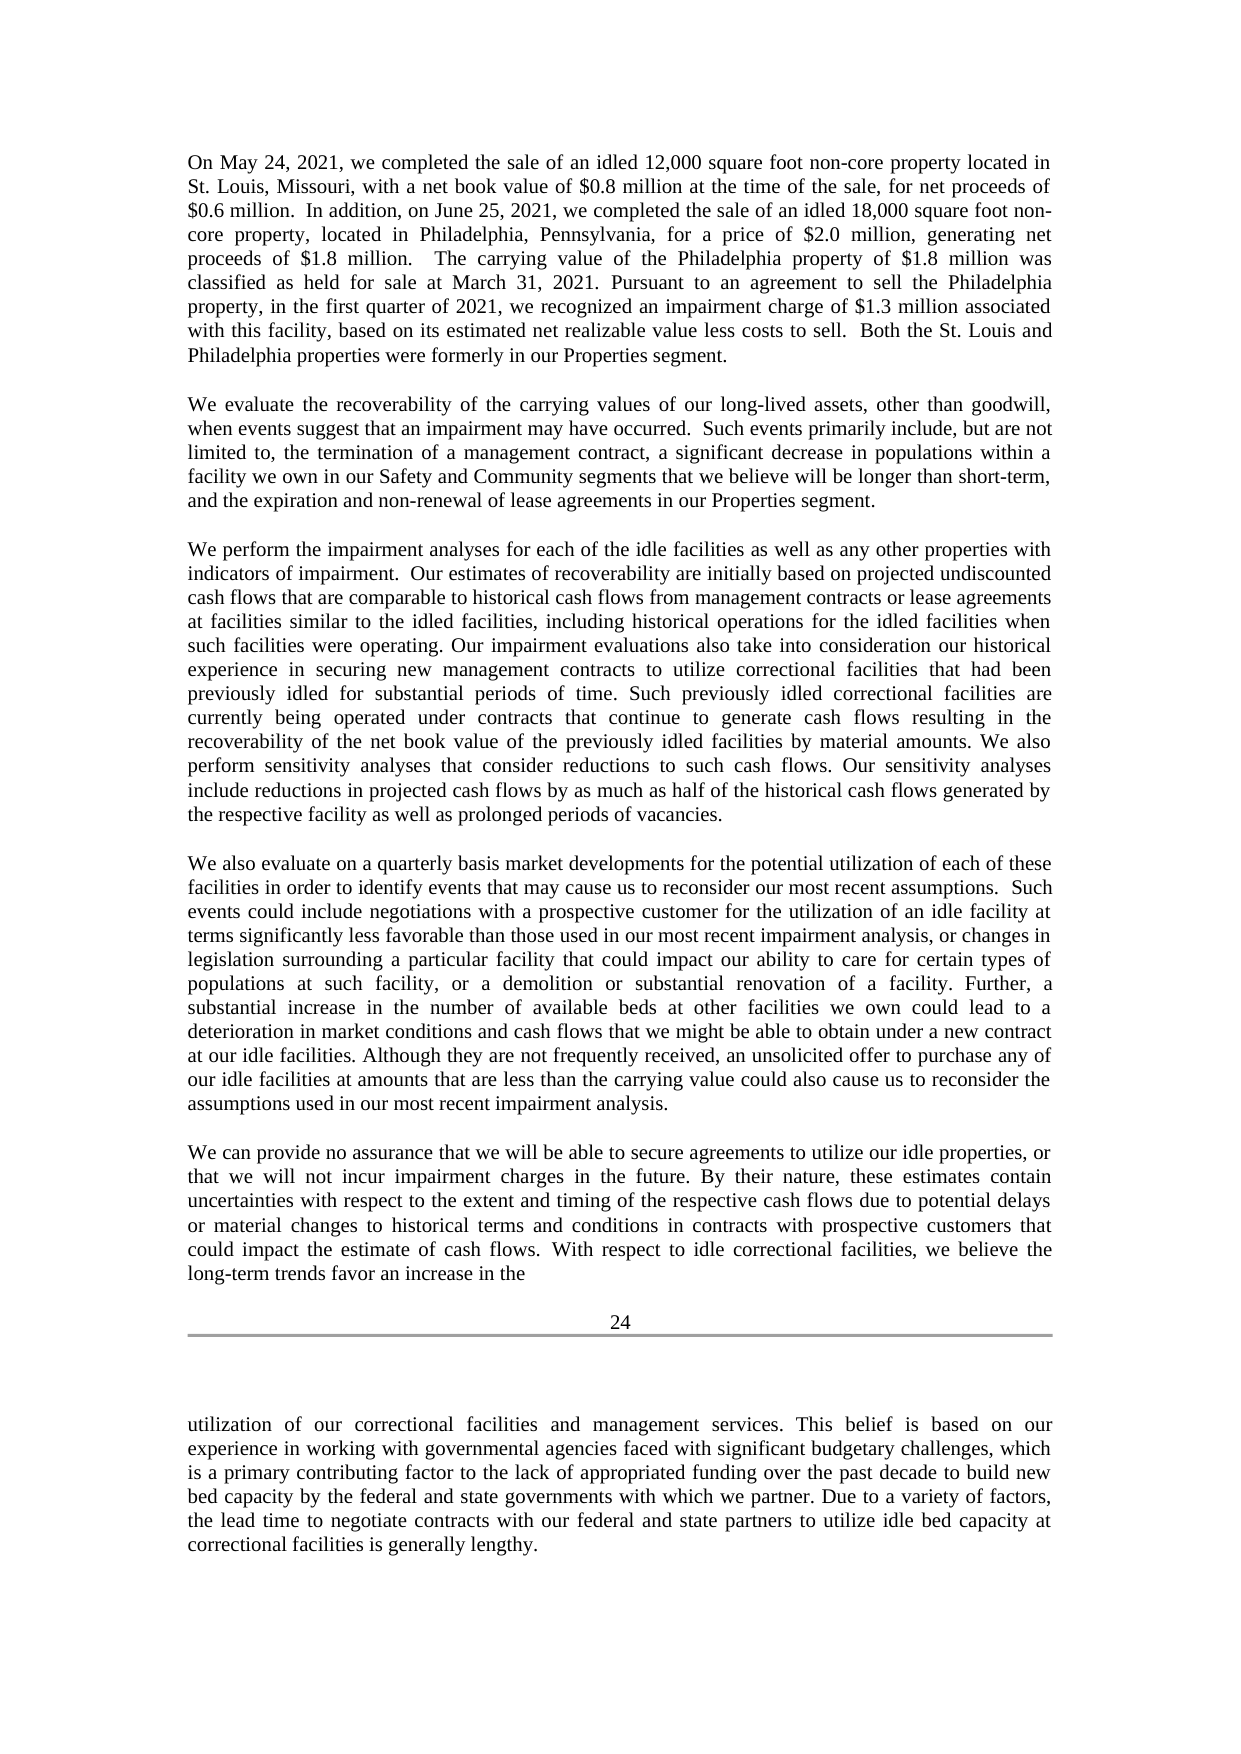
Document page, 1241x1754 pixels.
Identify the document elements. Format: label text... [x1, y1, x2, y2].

text 24 [187, 1310, 1053, 1333]
text On May 24, 2021, we completed the sale of an idled 12,000 square foot non-core property located in St. Louis, Missouri, with a net book value of $0.8 million at the time of the sale, for net proceeds of $0.6 million. In addition, on June 25, 2021, we completed the sale of an idled 18,000 square foot non-core property, located in Philadelphia, Pennsylvania, for a price of $2.0 million, generating net proceeds of $1.8 million. The carrying value of the Philadelphia property of $1.8 million was classified as held for sale at March 31, 2021. Pursuant to an agreement to sell the Philadelphia property, in the first quarter of 2021, we recognized an impairment charge of $1.3 million associated with this facility, based on its estimated net realizable value less costs to sell. Both the St. Louis and Philadelphia properties were formerly in our Properties segment. [187, 150, 1053, 367]
text utilization of our correctional facilities and management services. This belief is based on our experience in working with governmental agencies faced with significant budgetary challenges, which is a primary contributing factor to the lack of appropriated funding over the past decade to build new bed capacity by the federal and state governments with which we partner. Due to a variety of factors, the lead time to negotiate contracts with our federal and state partners to utilize idle bed capacity at correctional facilities is generally lengthy. [187, 1412, 1053, 1556]
text We also evaluate on a quarterly basis market developments for the potential utilization of each of these facilities in order to identify events that may cause us to reconsider our most recent assumptions. Such events could include negotiations with a prospective customer for the utilization of an idle facility at terms significantly less favorable than those used in our most recent impairment analysis, or changes in legislation surrounding a particular facility that could impact our ability to care for certain types of populations at such facility, or a demolition or substantial renovation of a facility. Further, a substantial increase in the number of available beds at other facilities we own could lead to a deterioration in market conditions and cash flows that we might be able to obtain under a new contract at our idle facilities. Although they are not frequently received, an unsolicited offer to purchase any of our idle facilities at amounts that are less than the carrying value could also cause us to reconsider the assumptions used in our most recent impairment analysis. [187, 851, 1053, 1115]
text We evaluate the recoverability of the carrying values of our long-lived assets, other than goodwill, when events suggest that an impairment may have occurred. Such events primarily include, but are not limited to, the termination of a management contract, a significant decrease in populations within a facility we own in our Safety and Community segments that we believe will be longer than short-term, and the expiration and non-renewal of lease agreements in our Properties segment. [187, 392, 1053, 512]
text We perform the impairment analyses for each of the idle facilities as well as any other properties with indicators of impairment. Our estimates of recoverability are initially based on projected undiscounted cash flows that are comparable to historical cash flows from management contracts or lease agreements at facilities similar to the idled facilities, including historical operations for the idled facilities when such facilities were operating. Our impairment evaluations also take into consideration our historical experience in securing new management contracts to utilize correctional facilities that had been previously idled for substantial periods of time. Such previously idled correctional facilities are currently being operated under contracts that continue to generate cash flows resulting in the recoverability of the net book value of the previously idled facilities by material amounts. We also perform sensitivity analyses that consider reductions to such cash flows. Our sensitivity analyses include reductions in projected cash flows by as much as half of the historical cash flows generated by the respective facility as well as prolonged periods of vacancies. [187, 537, 1053, 826]
text We can provide no assurance that we will be able to secure agreements to utilize our idle properties, or that we will not incur impairment charges in the future. By their nature, these estimates contain uncertainties with respect to the extent and timing of the respective cash flows due to potential delays or material changes to historical terms and conditions in contracts with prospective customers that could impact the estimate of cash flows. With respect to idle correctional facilities, we believe the long-term trends favor an increase in the [187, 1140, 1053, 1285]
